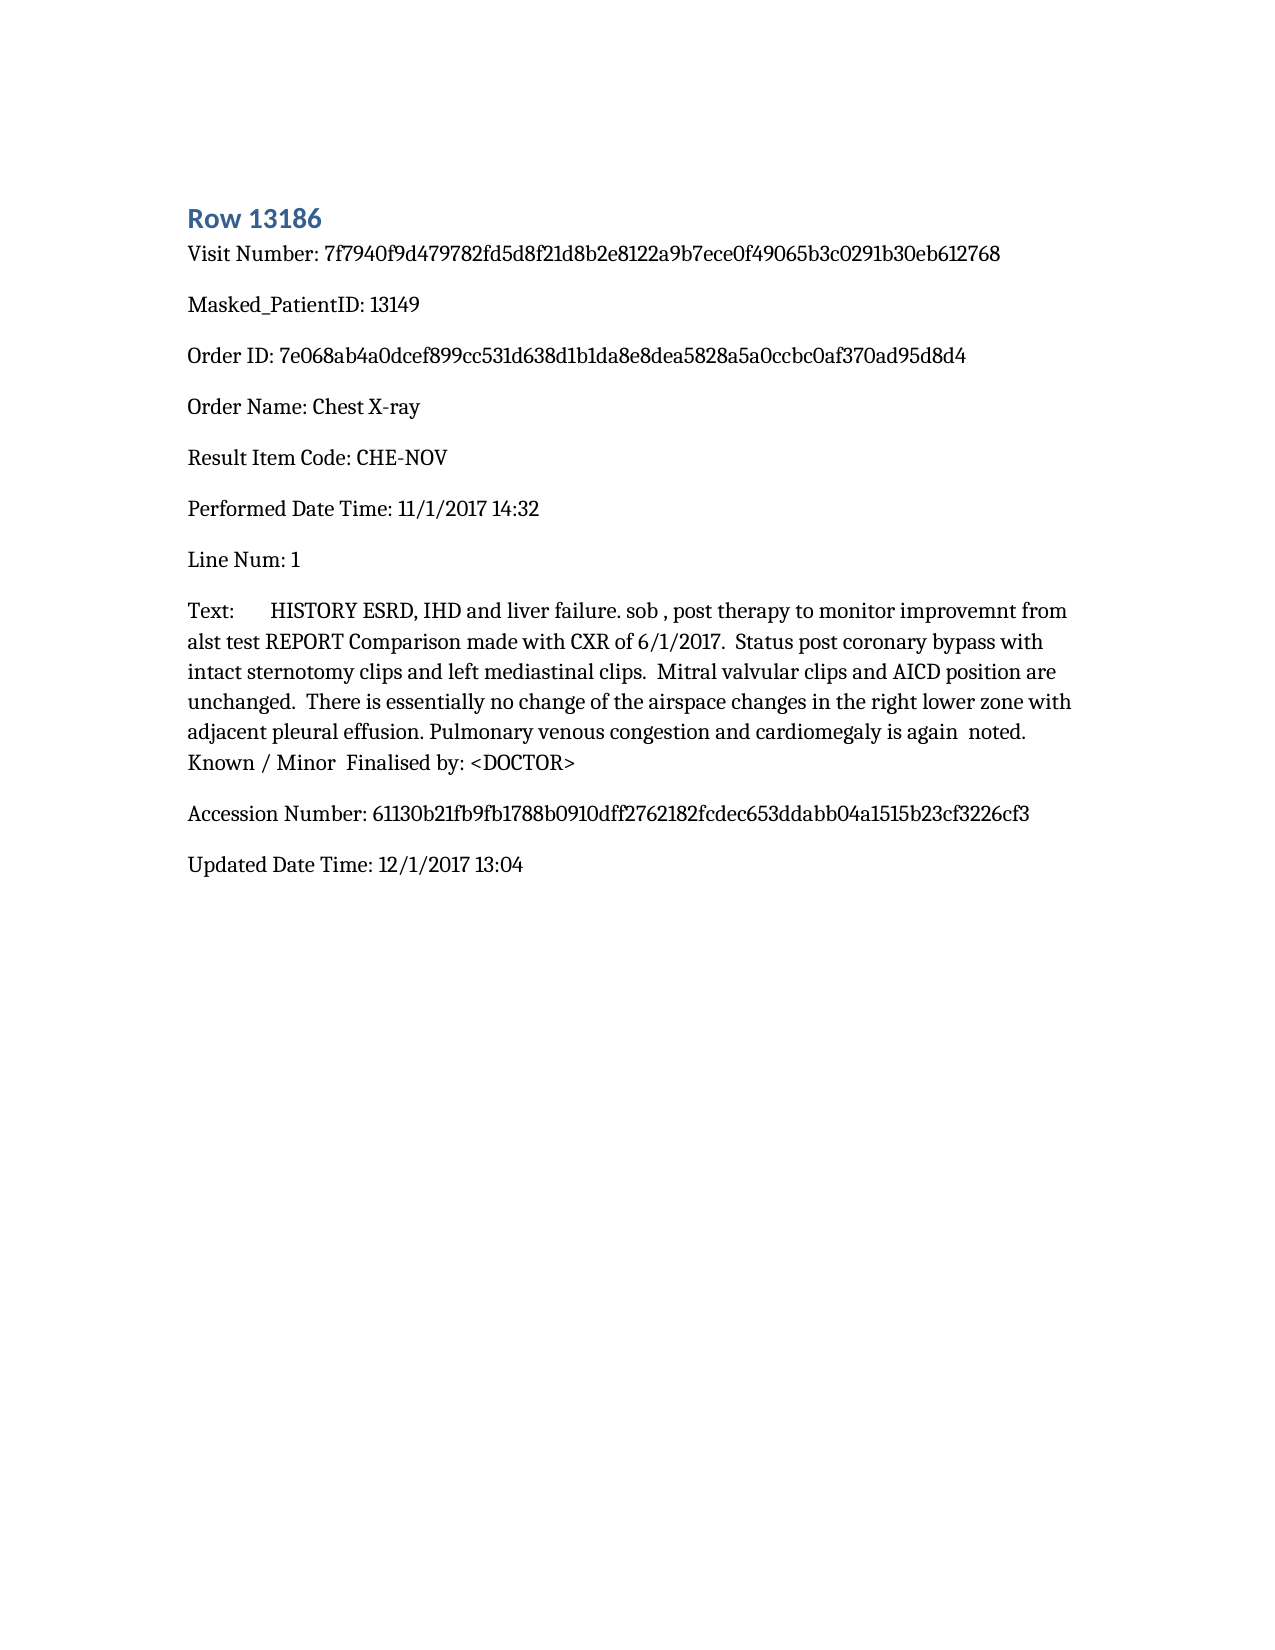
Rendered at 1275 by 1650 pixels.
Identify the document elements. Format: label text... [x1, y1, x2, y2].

text Line Num: 1 [187, 547, 1087, 573]
text Text: HISTORY ESRD, IHD and liver failure. sob , post therapy to monitor improvemnt from alst test REPORT Comparison made with CXR of 6/1/2017. Status post coronary bypass with intact sternotomy clips and left mediastinal clips. Mitral valvular clips and AICD position are unchanged. There is essentially no change of the airspace changes in the right lower zone with adjacent pleural effusion. Pulmonary venous congestion and cardiomegaly is again noted. Known / Minor Finalised by: <DOCTOR> [187, 598, 1087, 776]
text Performed Date Time: 11/1/2017 14:32 [187, 496, 1087, 522]
text Visit Number: 7f7940f9d479782fd5d8f21d8b2e8122a9b7ece0f49065b3c0291b30eb612768 [187, 241, 1087, 267]
text Order Name: Chest X-ray [187, 394, 1087, 420]
text Masked_PatientID: 13149 [187, 292, 1087, 318]
text Result Item Code: CHE-NOV [187, 445, 1087, 471]
text Accession Number: 61130b21fb9fb1788b0910dff2762182fcdec653ddabb04a1515b23cf3226cf3 [187, 800, 1087, 827]
subtitle Row 13186 [187, 200, 1087, 236]
text Updated Date Time: 12/1/2017 13:04 [187, 851, 1087, 878]
text Order ID: 7e068ab4a0dcef899cc531d638d1b1da8e8dea5828a5a0ccbc0af370ad95d8d4 [187, 343, 1087, 369]
